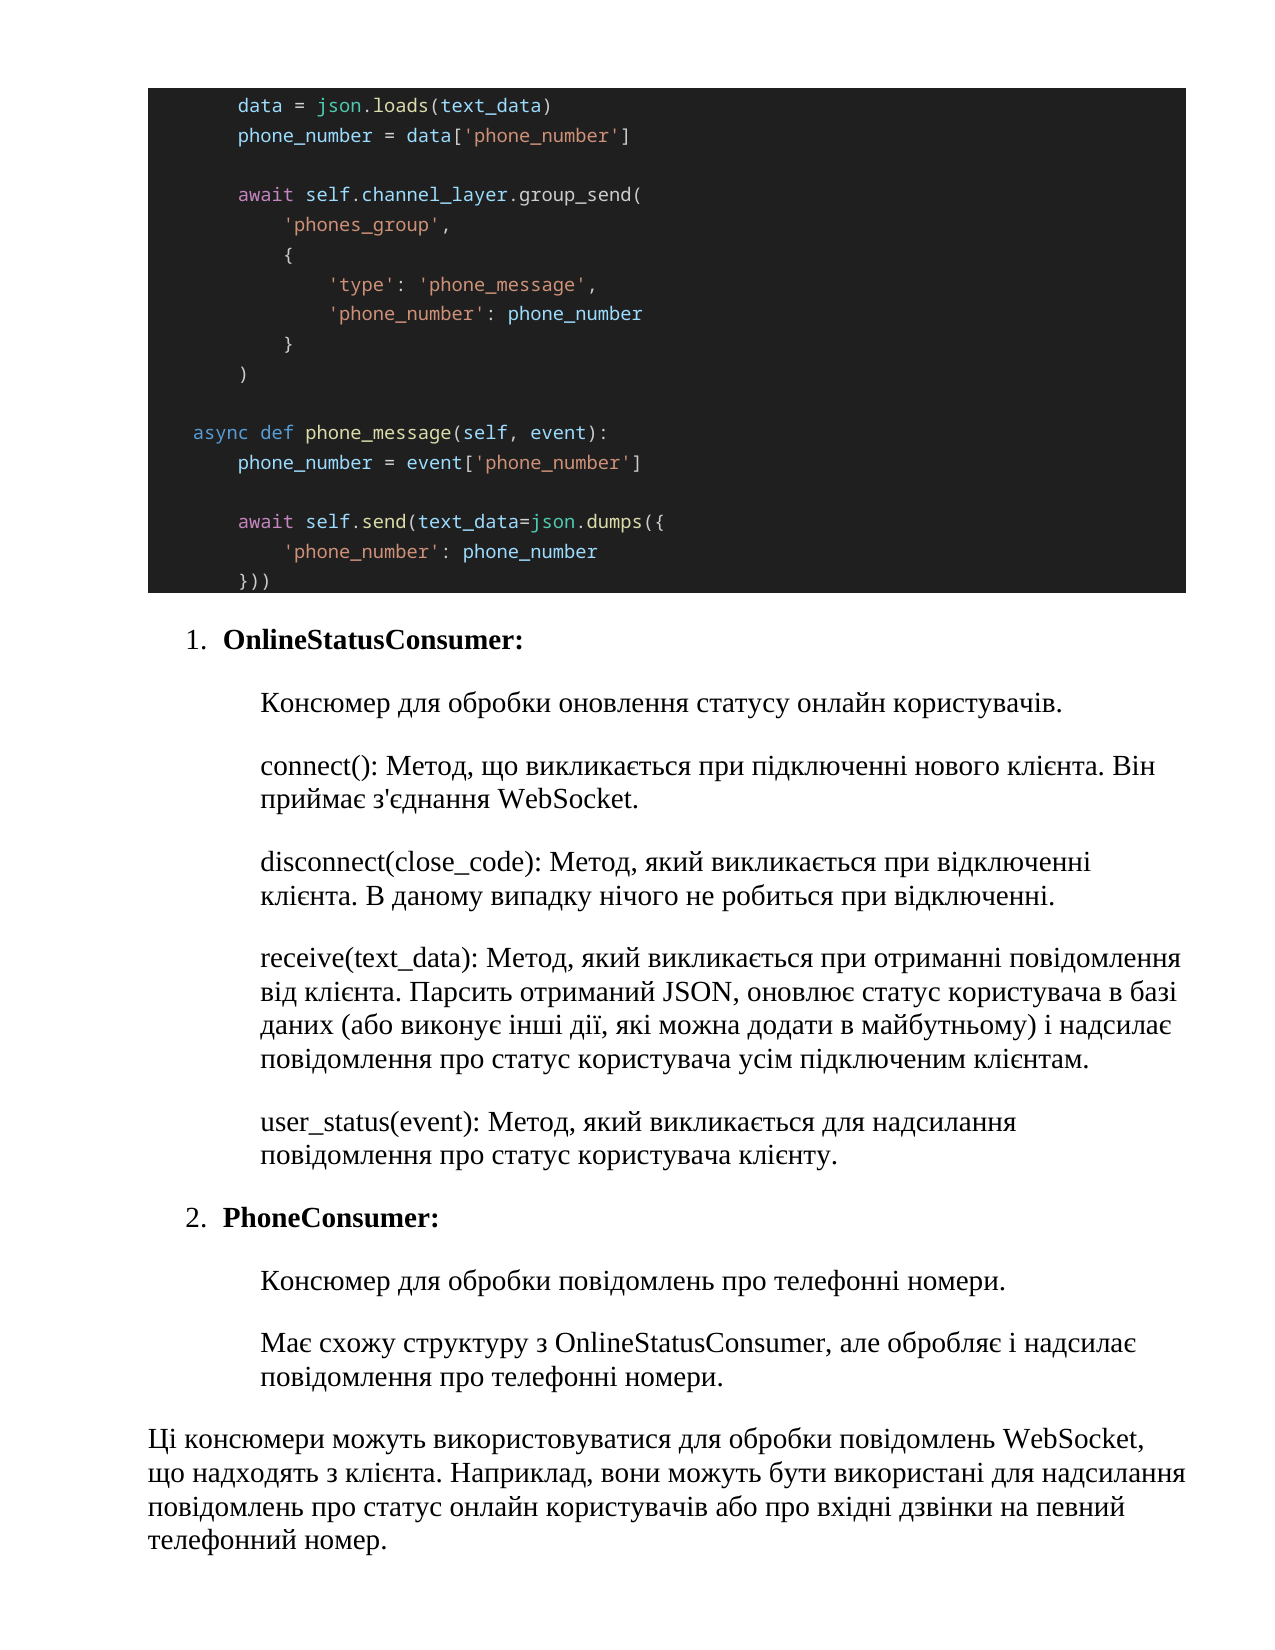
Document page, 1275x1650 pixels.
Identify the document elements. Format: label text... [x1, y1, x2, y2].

text connect(): Метод, що викликається при підключенні нового клієнта. Він приймає з'єднання WebSocket. [260, 748, 1186, 815]
text })) [148, 563, 1186, 593]
text 'type': 'phone_message', [148, 267, 1186, 296]
text await self.channel_layer.group_send( [148, 178, 1186, 207]
text user_status(event): Метод, який викликається для надсилання повідомлення про статус користувача клієнту. [260, 1104, 1186, 1171]
list OnlineStatusConsumer: [185, 622, 1186, 656]
list PhoneConsumer: [185, 1200, 1186, 1233]
text Консюмер для обробки повідомлень про телефонні номери. [260, 1263, 1186, 1296]
text { [148, 237, 1186, 267]
text data = json.loads(text_data) [148, 88, 1186, 118]
text async def phone_message(self, event): [148, 415, 1186, 445]
text phone_number = data['phone_number'] [148, 118, 1186, 148]
text ) [148, 356, 1186, 385]
text Консюмер для обробки оновлення статусу онлайн користувачів. [260, 685, 1186, 719]
text Має схожу структуру з OnlineStatusConsumer, але обробляє і надсилає повідомлення про телефонні номери. [260, 1325, 1186, 1392]
text 'phone_number': phone_number [148, 534, 1186, 563]
text receive(text_data): Метод, який викликається при отриманні повідомлення від клієнта. Парсить отриманий JSON, оновлює статус користувача в базі даних (або виконує інші дії, які можна додати в майбутньому) і надсилає повідомлення про статус користувача усім підключеним клієнтам. [260, 940, 1186, 1074]
text disconnect(close_code): Метод, який викликається при відключенні клієнта. В даному випадку нічого не робиться при відключенні. [260, 844, 1186, 911]
text } [148, 326, 1186, 356]
text phone_number = event['phone_number'] [148, 445, 1186, 474]
text 'phones_group', [148, 207, 1186, 237]
text await self.send(text_data=json.dumps({ [148, 504, 1186, 534]
text Ці консюмери можуть використовуватися для обробки повідомлень WebSocket, що надходять з клієнта. Наприклад, вони можуть бути використані для надсилання повідомлень про статус онлайн користувачів або про вхідні дзвінки на певний телефонний номер. [148, 1422, 1186, 1556]
text 'phone_number': phone_number [148, 296, 1186, 326]
